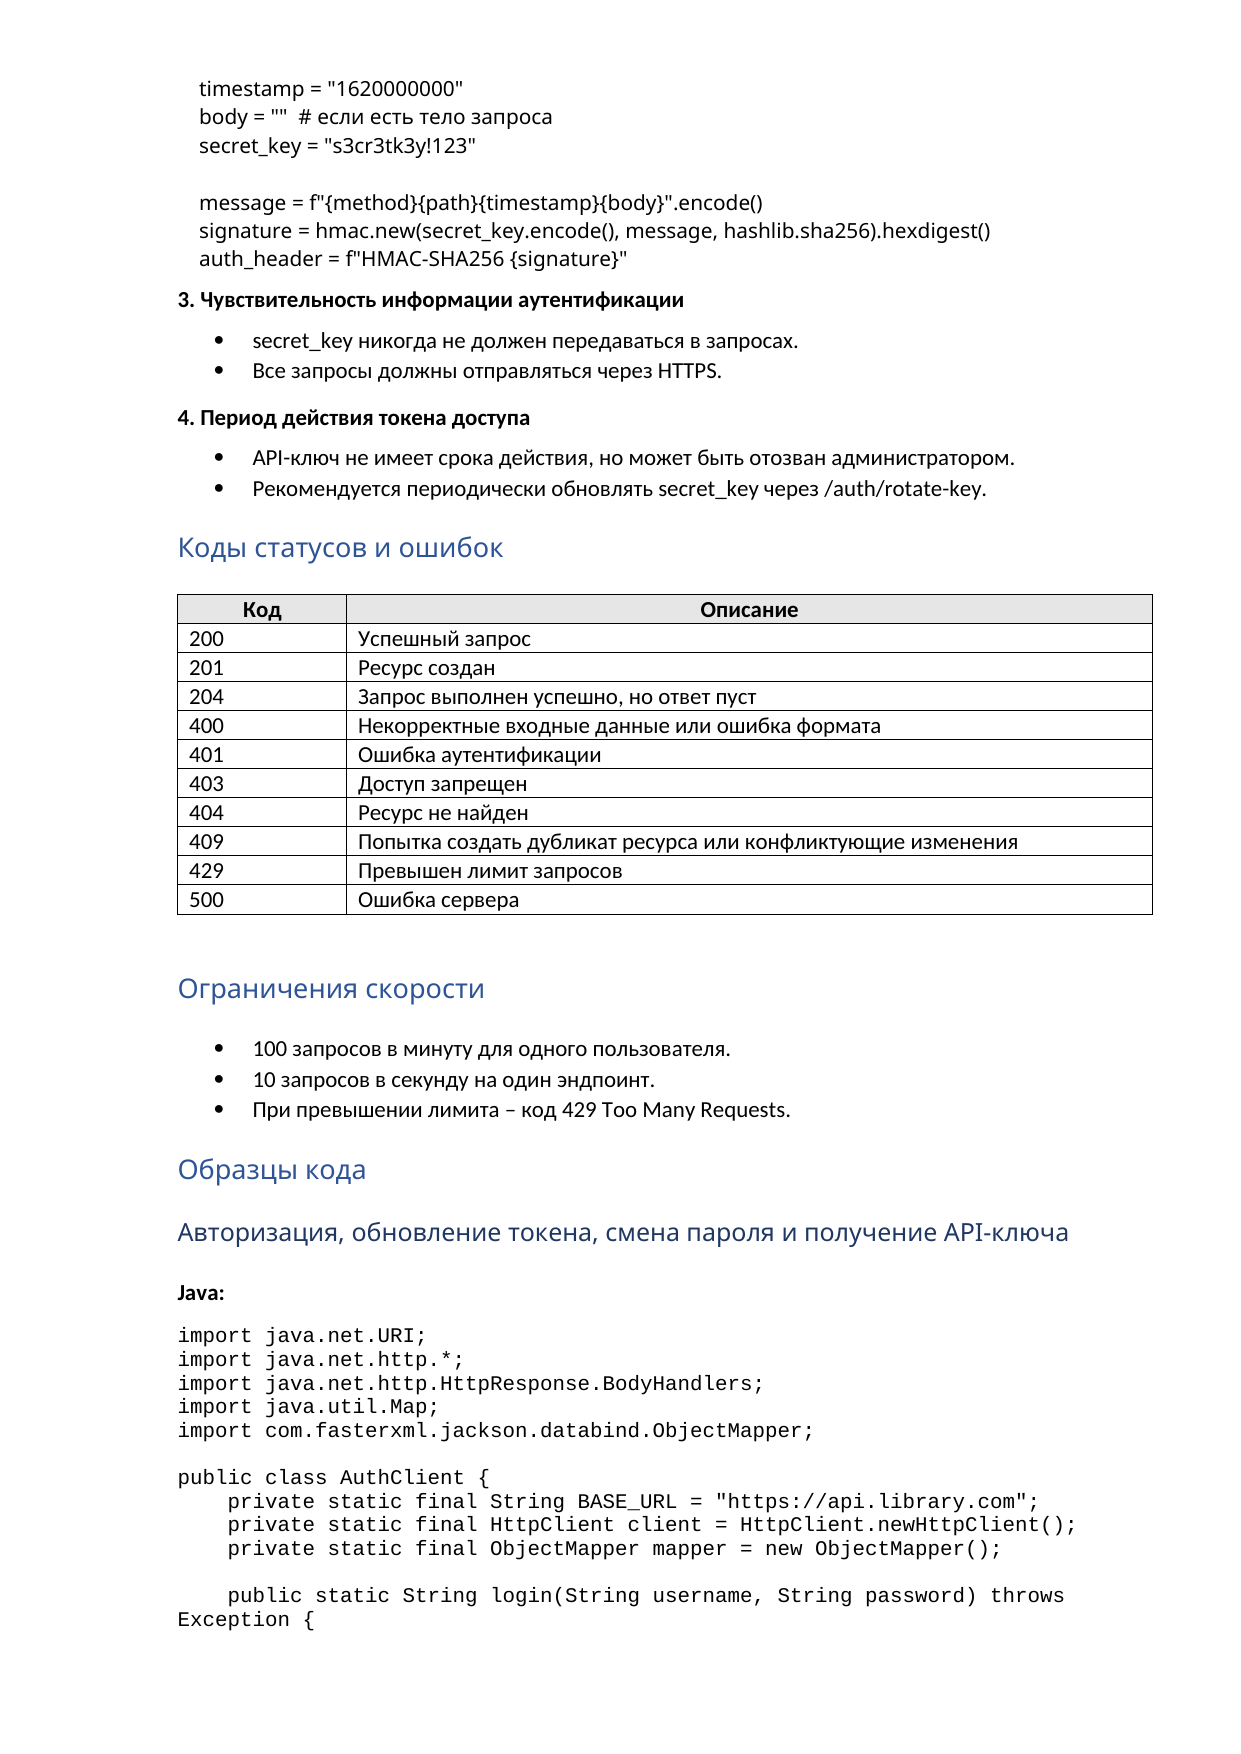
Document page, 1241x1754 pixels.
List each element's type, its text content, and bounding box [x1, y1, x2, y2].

table_cell 429 [178, 856, 346, 884]
table_cell Ресурс не найден [347, 798, 1152, 826]
text public static String login(String username, String password) throws Exception { [177, 1585, 1152, 1633]
table_cell 401 [178, 740, 346, 768]
list При превышении лимита – код 429 Too Many Requests. [215, 1095, 1152, 1123]
text import java.net.URI; [177, 1325, 1152, 1349]
table_header Описание [347, 595, 1152, 623]
table_cell 403 [178, 769, 346, 797]
table_cell Ошибка сервера [347, 885, 1152, 913]
table_cell 409 [178, 827, 346, 855]
text signature = hmac.new(secret_key.encode(), message, hashlib.sha256).hexdigest() [177, 216, 1152, 244]
text body = "" # если есть тело запроса [177, 102, 1152, 131]
table_cell Успешный запрос [347, 624, 1152, 652]
subtitle Авторизация, обновление токена, смена пароля и получение API-ключа [177, 1215, 1152, 1249]
text auth_header = f"HMAC-SHA256 {signature}" [177, 244, 1152, 273]
table_cell 400 [178, 711, 346, 739]
text Java: [177, 1278, 1152, 1306]
table_cell 204 [178, 682, 346, 710]
list secret_key никогда не должен передаваться в запросах. [215, 326, 1152, 354]
table_cell Доступ запрещен [347, 769, 1152, 797]
list Все запросы должны отправляться через HTTPS. [215, 356, 1152, 384]
list API-ключ не имеет срока действия, но может быть отозван администратором. [215, 443, 1152, 472]
subtitle Образцы кода [177, 1150, 1152, 1187]
subtitle Ограничения скорости [177, 970, 1152, 1007]
subtitle Коды статусов и ошибок [177, 529, 1152, 566]
text private static final HttpClient client = HttpClient.newHttpClient(); [177, 1514, 1152, 1538]
table_cell Некорректные входные данные или ошибка формата [347, 711, 1152, 739]
table_cell Попытка создать дубликат ресурса или конфликтующие изменения [347, 827, 1152, 855]
table_cell 201 [178, 653, 346, 681]
text message = f"{method}{path}{timestamp}{body}".encode() [177, 188, 1152, 216]
text secret_key = "s3cr3tk3y!123" [177, 131, 1152, 159]
table_cell Ошибка аутентификации [347, 740, 1152, 768]
text 4. Период действия токена доступа [177, 403, 1152, 431]
list 10 запросов в секунду на один эндпоинт. [215, 1065, 1152, 1093]
list Рекомендуется периодически обновлять secret_key через /auth/rotate-key. [215, 474, 1152, 502]
text import java.net.http.HttpResponse.BodyHandlers; [177, 1373, 1152, 1396]
table_cell Запрос выполнен успешно, но ответ пуст [347, 682, 1152, 710]
table_cell Ресурс создан [347, 653, 1152, 681]
text timestamp = "1620000000" [177, 74, 1152, 102]
text public class AuthClient { [177, 1467, 1152, 1491]
text import java.util.Map; [177, 1396, 1152, 1420]
table_cell 200 [178, 624, 346, 652]
table_cell Превышен лимит запросов [347, 856, 1152, 884]
text import java.net.http.*; [177, 1349, 1152, 1373]
table_cell 500 [178, 885, 346, 913]
text import com.fasterxml.jackson.databind.ObjectMapper; [177, 1420, 1152, 1443]
table_cell 404 [178, 798, 346, 826]
text 3. Чувствительность информации аутентификации [177, 285, 1152, 313]
list 100 запросов в минуту для одного пользователя. [215, 1034, 1152, 1062]
text private static final String BASE_URL = "https://api.library.com"; [177, 1491, 1152, 1514]
text private static final ObjectMapper mapper = new ObjectMapper(); [177, 1538, 1152, 1562]
table_header Код [178, 595, 346, 623]
